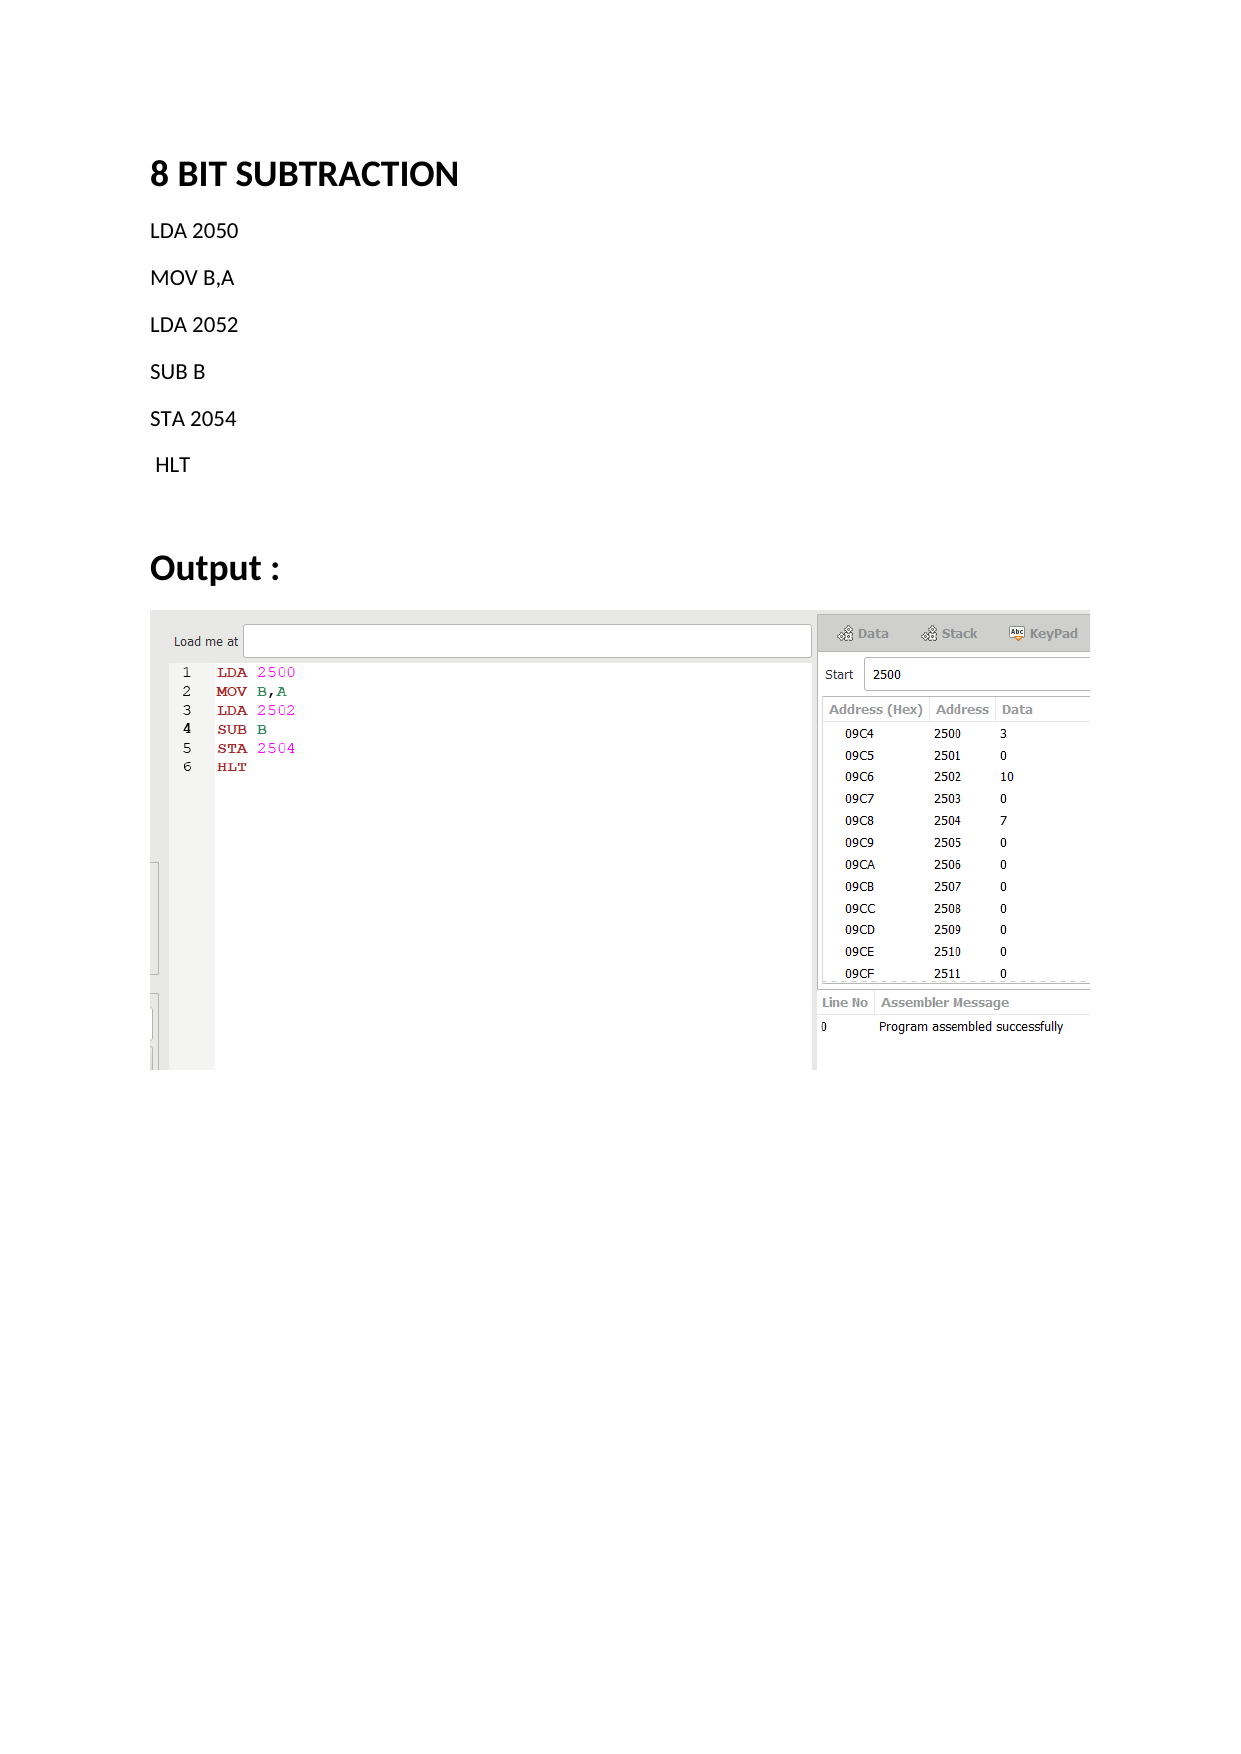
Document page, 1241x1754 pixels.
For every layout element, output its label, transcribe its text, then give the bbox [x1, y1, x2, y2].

text LDA 2050 [150, 216, 1090, 244]
text 8 BIT SUBTRACTION [150, 150, 1090, 196]
text HLT [150, 451, 1090, 478]
text SUB B [150, 357, 1090, 385]
picture [150, 610, 1091, 1070]
text Output : [150, 544, 1090, 590]
text STA 2054 [150, 404, 1090, 432]
text LDA 2052 [150, 310, 1090, 338]
text MOV B,A [150, 263, 1090, 291]
